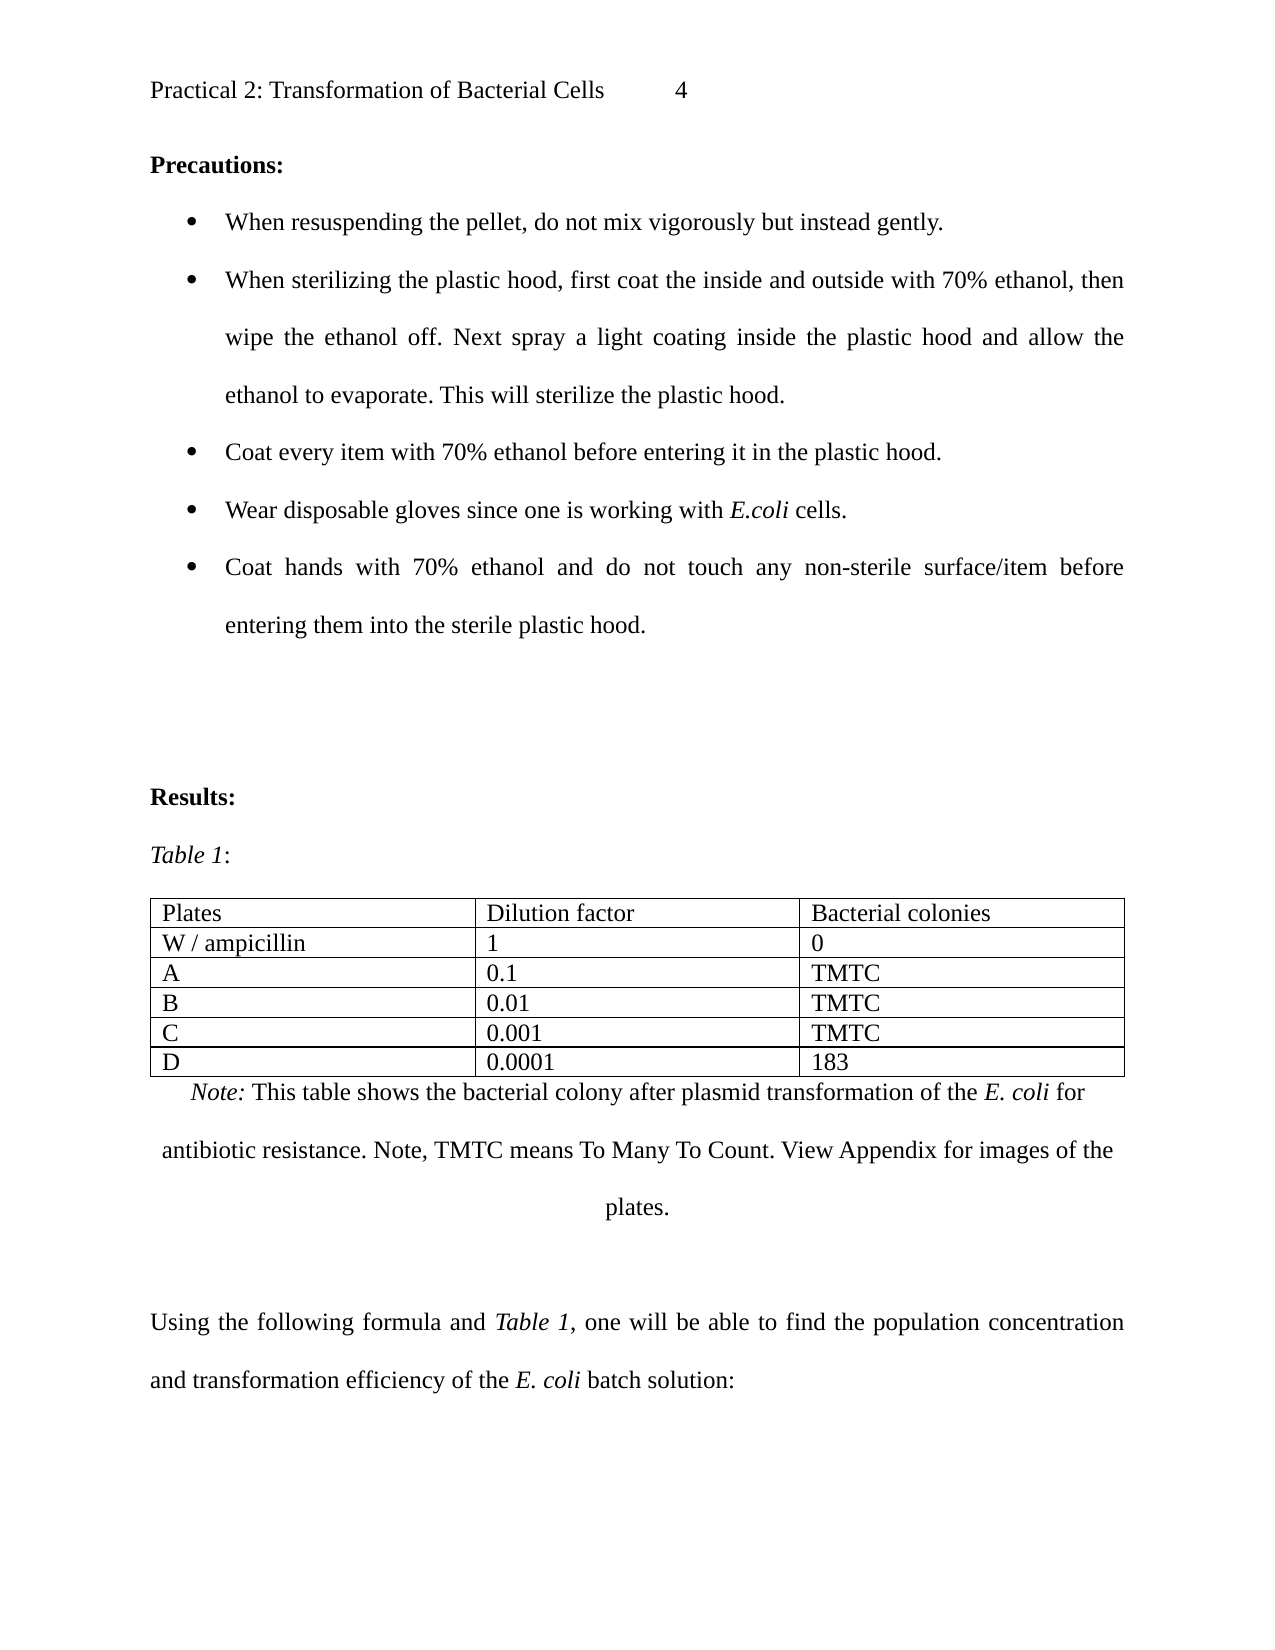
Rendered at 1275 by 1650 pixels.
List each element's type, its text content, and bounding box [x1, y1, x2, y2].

table_cell TMTC [800, 958, 1124, 987]
table_header Plates [151, 899, 475, 927]
table_cell TMTC [800, 988, 1124, 1017]
table_header Dilution factor [476, 899, 799, 927]
table_cell 1 [476, 928, 799, 957]
list When sterilizing the plastic hood, first coat the inside and outside with 70% ethanol, then wipe the ethanol off. Next spray a light coating inside the plastic hood and allow the ethanol to evaporate. This will sterilize the plastic hood. [187, 265, 1125, 409]
text Table 1: [150, 840, 1125, 869]
list Coat hands with 70% ethanol and do not touch any non-sterile surface/item before entering them into the sterile plastic hood. [187, 552, 1125, 639]
table_header Bacterial colonies [800, 899, 1124, 927]
table_cell W / ampicillin [151, 928, 475, 957]
list Coat every item with 70% ethanol before entering it in the plastic hood. [187, 437, 1125, 466]
table_cell 0.0001 [476, 1048, 799, 1076]
list Wear disposable gloves since one is working with E.coli cells. [187, 495, 1125, 524]
subtitle Results: [150, 782, 1125, 811]
table_cell C [151, 1018, 475, 1046]
subtitle Precautions: [150, 150, 1125, 179]
text Note: This table shows the bacterial colony after plasmid transformation of the E. coli for antibiotic resistance. Note, TMTC means To Many To Count. View Appendix for images of the plates. [150, 1077, 1125, 1221]
table_cell A [151, 958, 475, 987]
table_cell D [151, 1048, 475, 1076]
table_cell 183 [800, 1048, 1124, 1076]
table_cell 0.001 [476, 1018, 799, 1046]
table_cell TMTC [800, 1018, 1124, 1046]
table_cell B [151, 988, 475, 1017]
text Using the following formula and Table 1, one will be able to find the population concentration and transformation efficiency of the E. coli batch solution: [150, 1307, 1125, 1393]
table_cell 0.01 [476, 988, 799, 1017]
list When resuspending the pellet, do not mix vigorously but instead gently. [187, 207, 1125, 236]
table_cell 0.1 [476, 958, 799, 987]
table_cell 0 [800, 928, 1124, 957]
